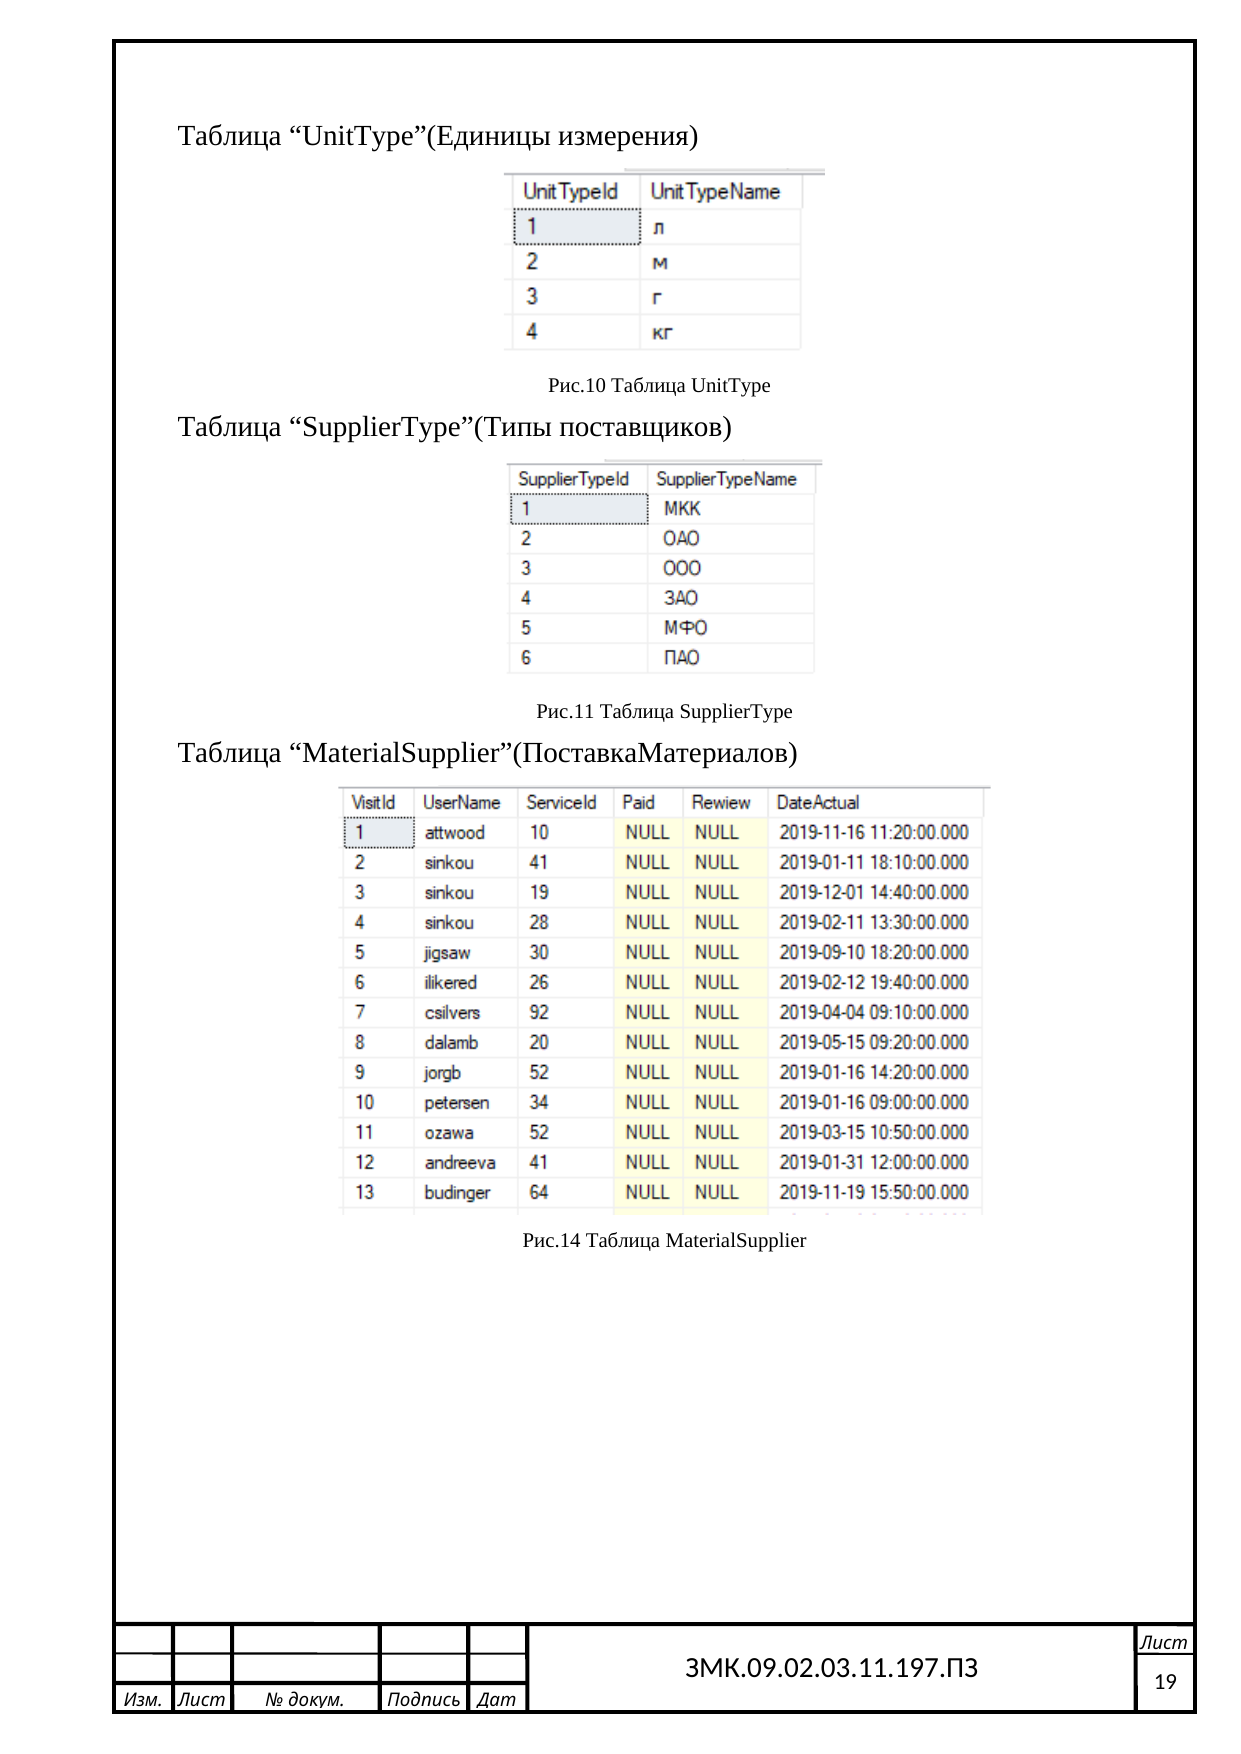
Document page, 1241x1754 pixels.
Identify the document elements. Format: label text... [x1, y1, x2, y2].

picture [503, 168, 825, 360]
text Рис.10 Таблица UnitType [177, 373, 1141, 397]
text Таблица “SupplierType”(Типы поставщиков) [177, 409, 1152, 443]
picture [506, 459, 823, 685]
text Рис.14 Таблица MaterialSupplier [177, 1228, 1152, 1252]
text Рис.11 Таблица SupplierType [177, 699, 1152, 723]
picture [338, 785, 991, 1215]
text Таблица “UnitType”(Единицы измерения) [177, 118, 1152, 152]
text Таблица “MaterialSupplier”(ПоставкаМатериалов) [177, 735, 1152, 768]
